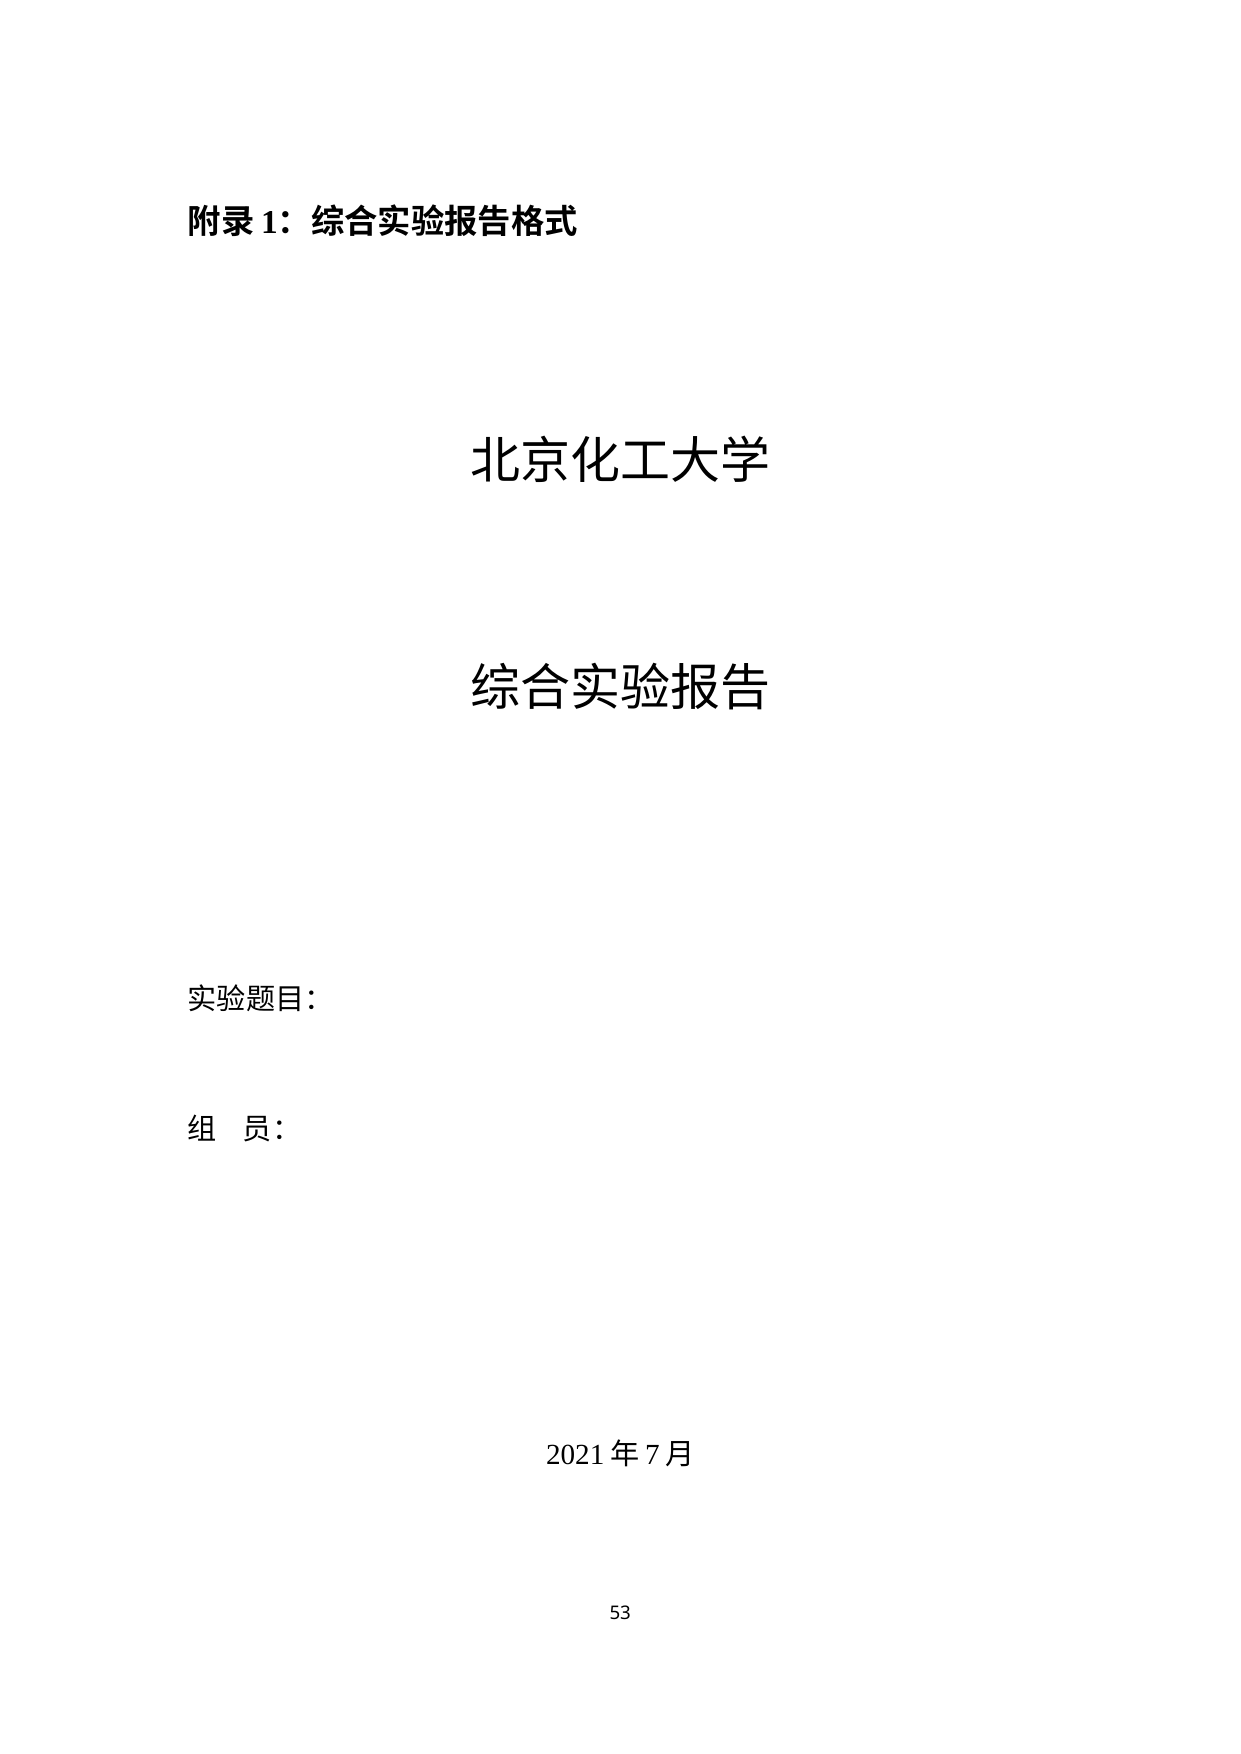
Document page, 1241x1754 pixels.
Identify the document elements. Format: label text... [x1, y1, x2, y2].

text 实验题目： [187, 964, 1053, 1029]
text 综合实验报告 [187, 635, 1053, 733]
text 北京化工大学 [187, 408, 1053, 505]
text 组 员： [187, 1094, 1053, 1159]
subtitle 附录1：综合实验报告格式 [187, 187, 1053, 252]
text 2021年7月 [187, 1419, 1053, 1484]
